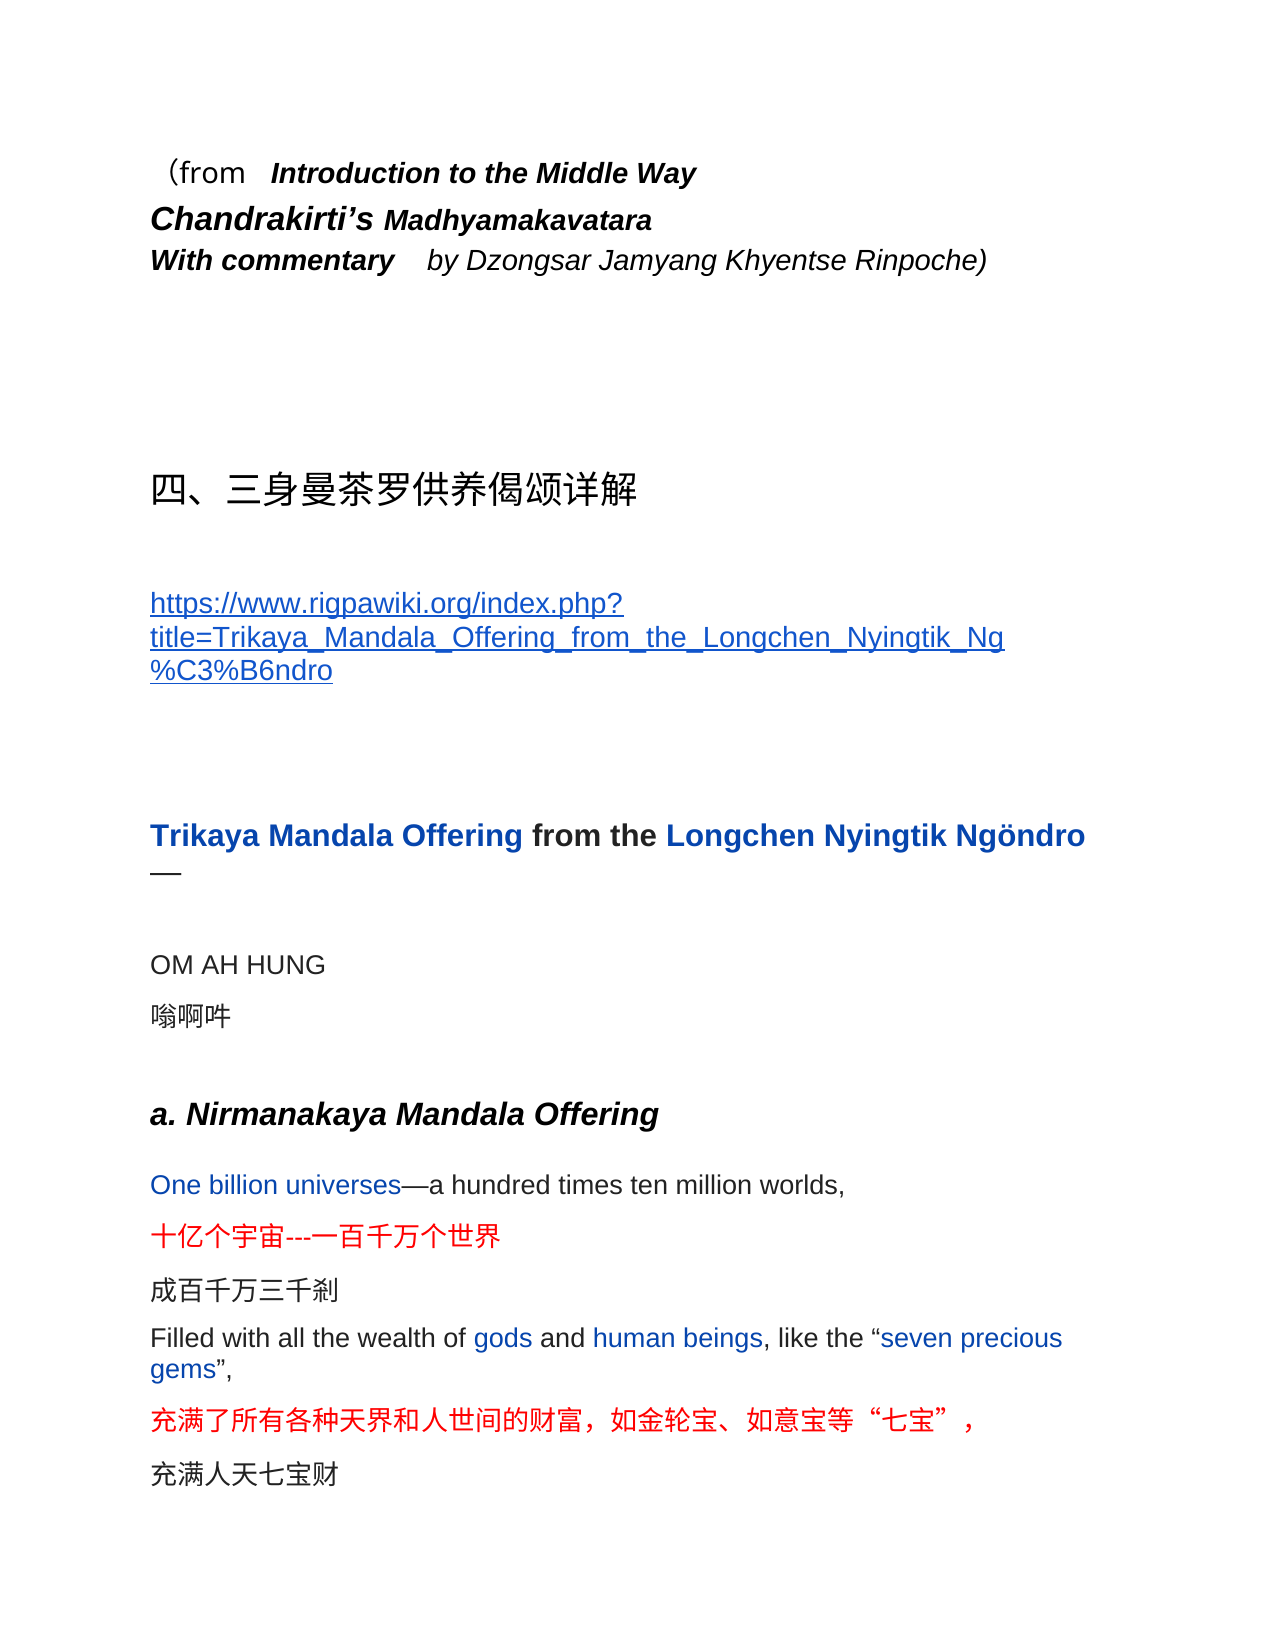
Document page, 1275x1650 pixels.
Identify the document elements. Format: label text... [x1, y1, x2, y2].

text With commentary by Dzongsar Jamyang Khyentse Rinpoche) [150, 243, 1125, 276]
text （from Introduction to the Middle Way [150, 150, 1125, 192]
text 充满了所有各种天界和人世间的财富，如金轮宝、如意宝等“七宝”， [150, 1399, 1125, 1439]
text https://www.rigpawiki.org/index.php?title=Trikaya_Mandala_Offering_from_the_Longchen_Nyingtik_Ng%C3%B6ndro [150, 586, 1125, 687]
subtitle a. Nirmanakaya Mandala Offering [150, 1082, 1125, 1132]
text 成百千万三千剎 [150, 1268, 1125, 1308]
text 四、三身曼茶罗供养偈颂详解 [150, 460, 1125, 514]
text One billion universes—a hundred times ten million worlds, [150, 1169, 1125, 1200]
text Filled with all the wealth of gods and human beings, like the “seven precious gems”, [150, 1322, 1125, 1385]
text 充满人天七宝财 [150, 1453, 1125, 1492]
text OM AH HUNG [150, 949, 1125, 981]
text Trikaya Mandala Offering from the Longchen Nyingtik Ngöndro — [150, 817, 1125, 889]
text Chandrakirti’s Madhyamakavatara [150, 199, 1125, 237]
text 十亿个宇宙---一百千万个世界 [150, 1214, 1125, 1254]
text 嗡啊吽 [150, 995, 1125, 1034]
